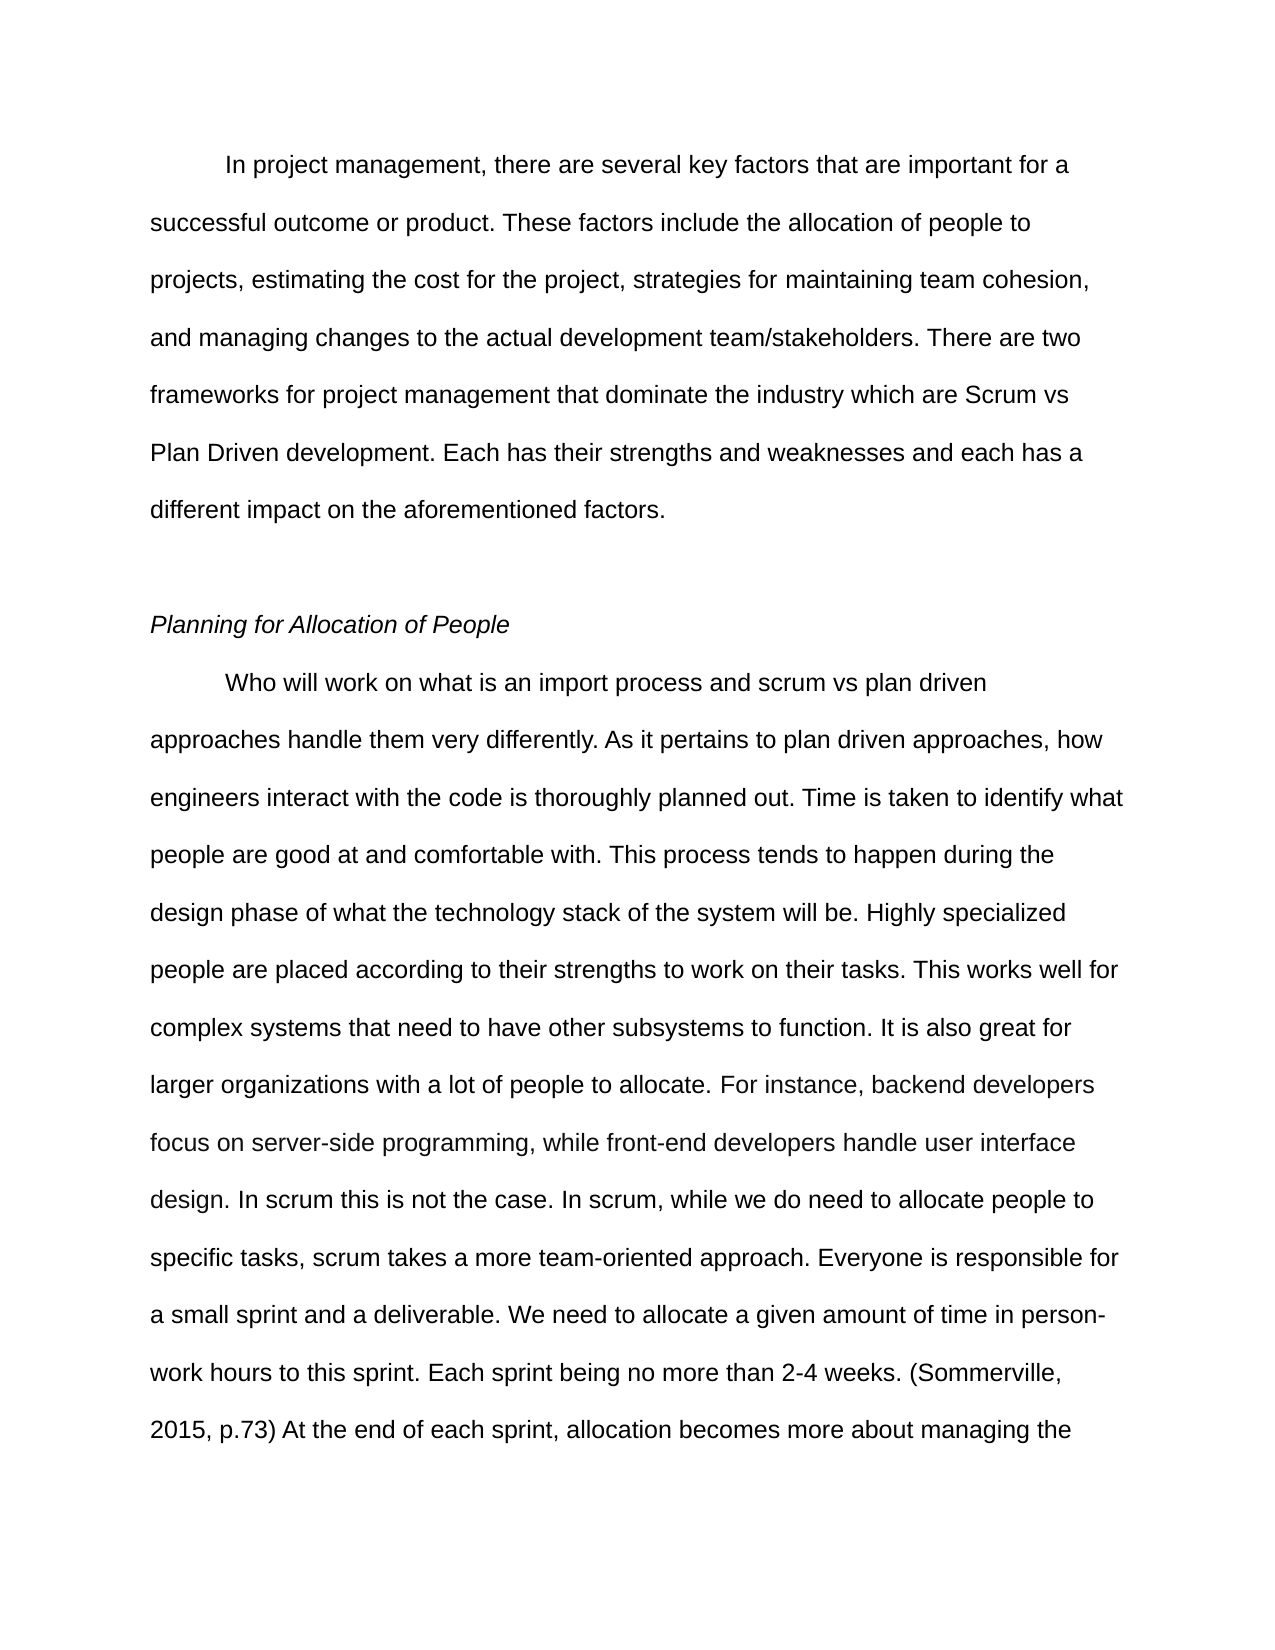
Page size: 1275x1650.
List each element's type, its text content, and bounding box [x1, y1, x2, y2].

text Planning for Allocation of People [150, 610, 1125, 639]
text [150, 667, 1125, 1444]
text In project management, there are several key factors that are important for a successful outcome or product. These factors include the allocation of people to projects, estimating the cost for the project, strategies for maintaining team cohesion, and managing changes to the actual development team/stakeholders. There are two frameworks for project management that dominate the industry which are Scrum vs Plan Driven development. Each has their strengths and weaknesses and each has a different impact on the aforementioned factors. [150, 150, 1125, 524]
